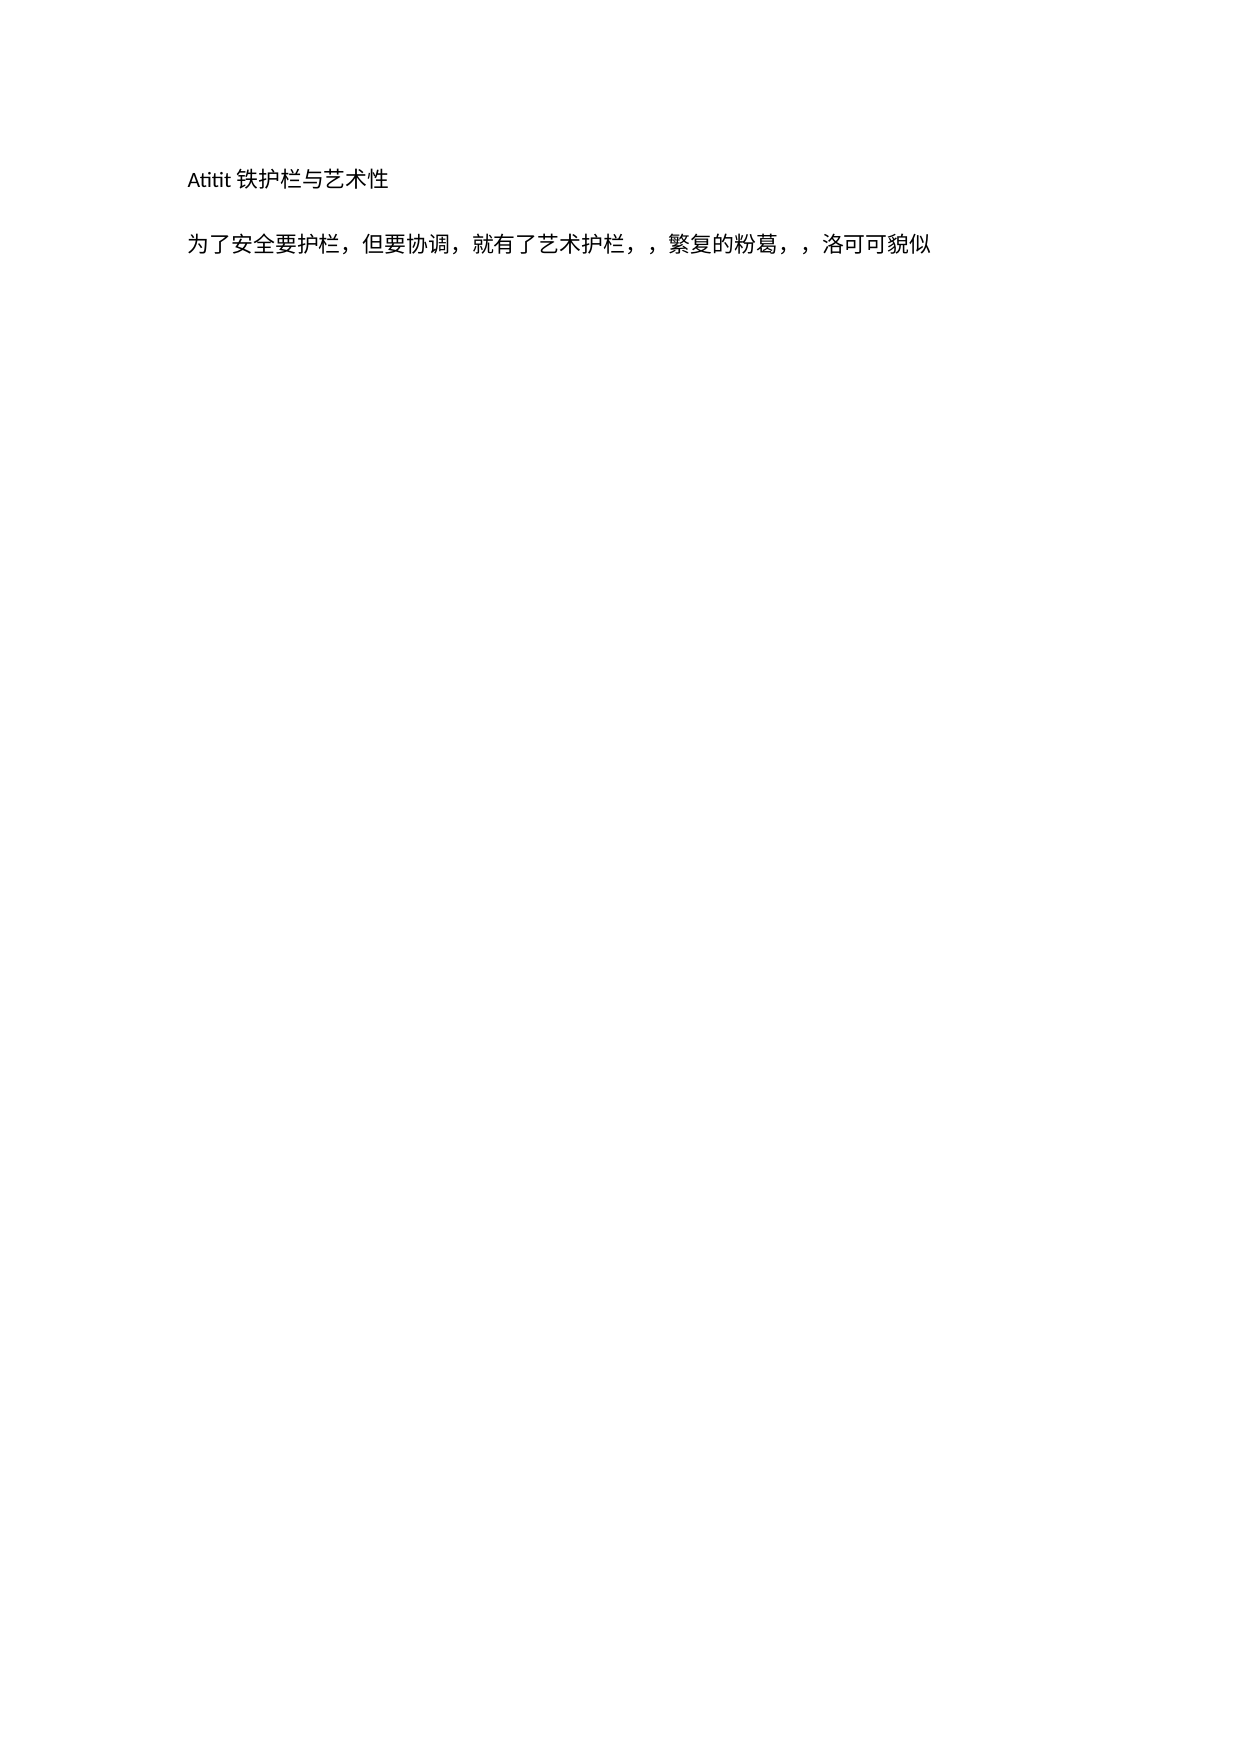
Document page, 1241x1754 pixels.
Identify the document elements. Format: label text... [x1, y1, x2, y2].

text Atitit 铁护栏与艺术性 [187, 162, 1053, 194]
text 为了安全要护栏，但要协调，就有了艺术护栏，，繁复的粉葛，，洛可可貌似 [187, 227, 1053, 259]
